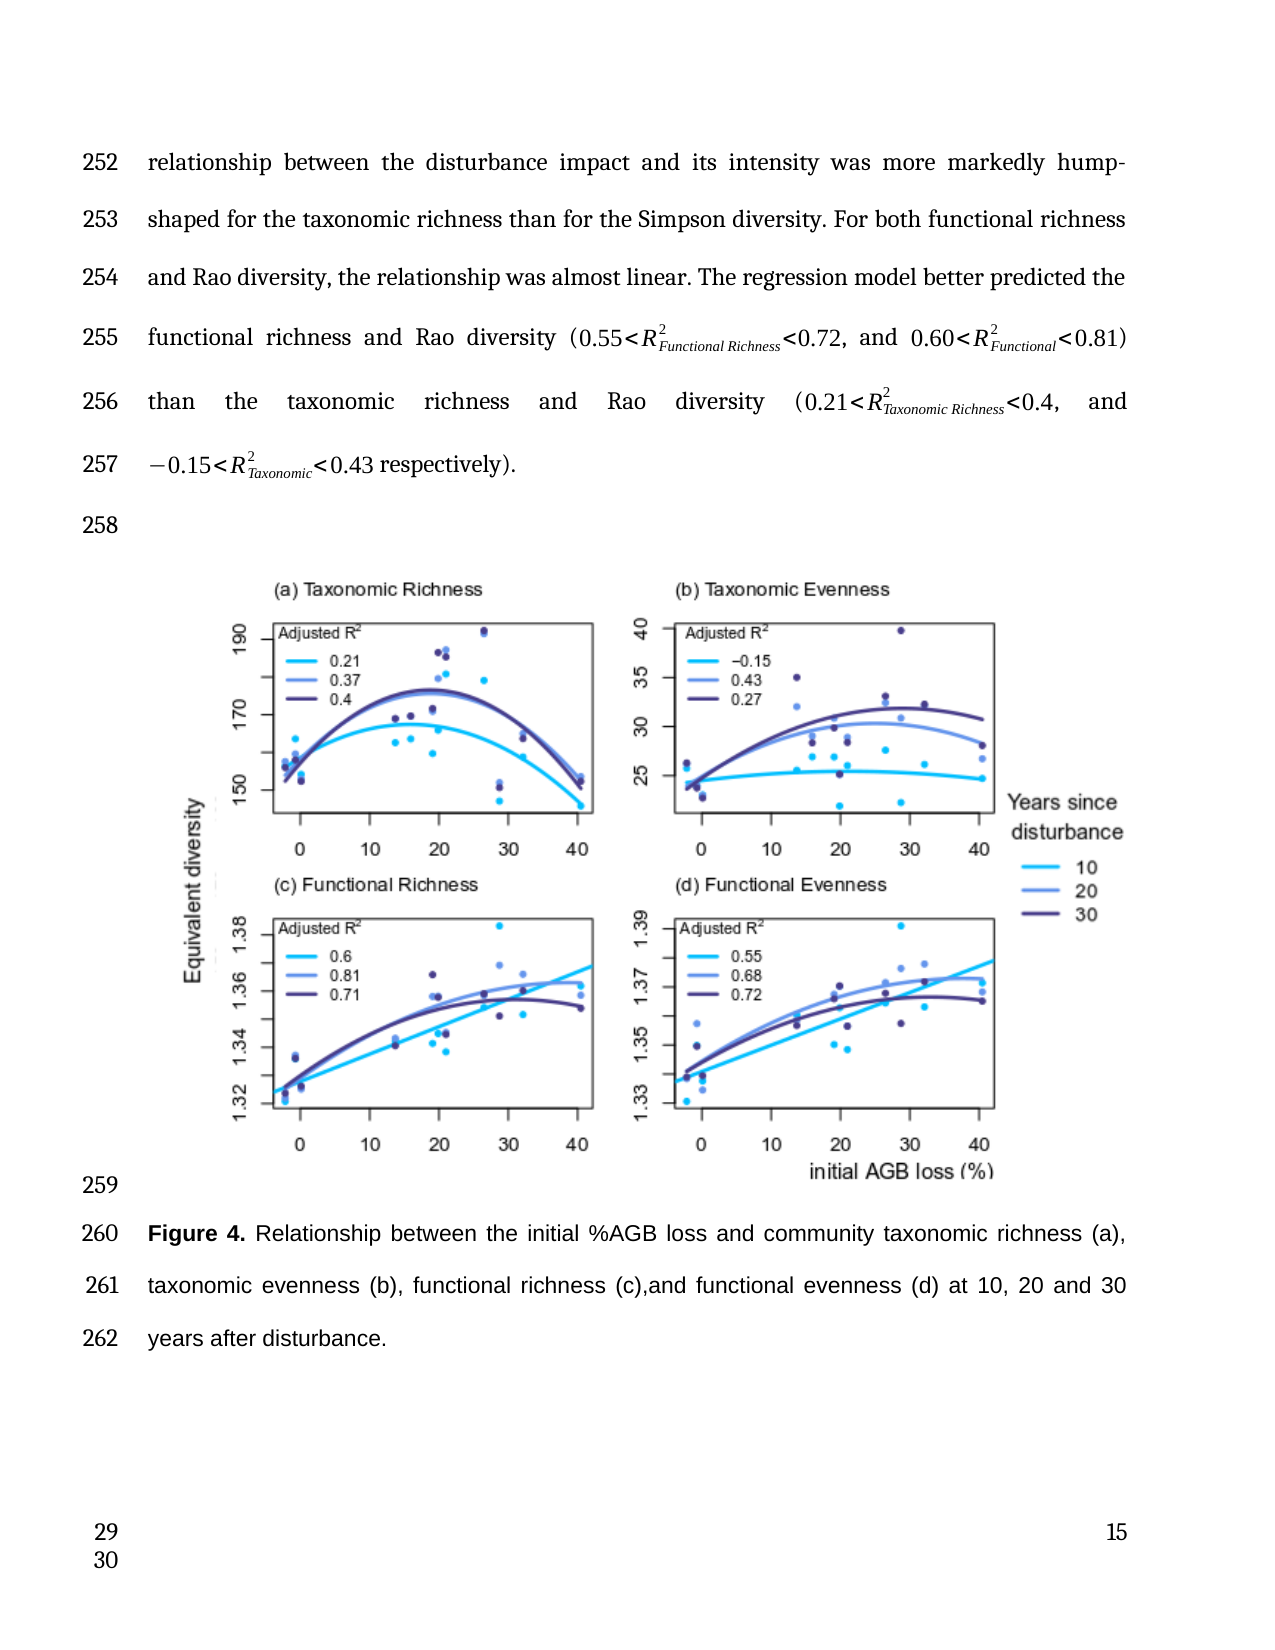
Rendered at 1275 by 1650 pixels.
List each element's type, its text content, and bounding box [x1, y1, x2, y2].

picture [162, 568, 1143, 1194]
